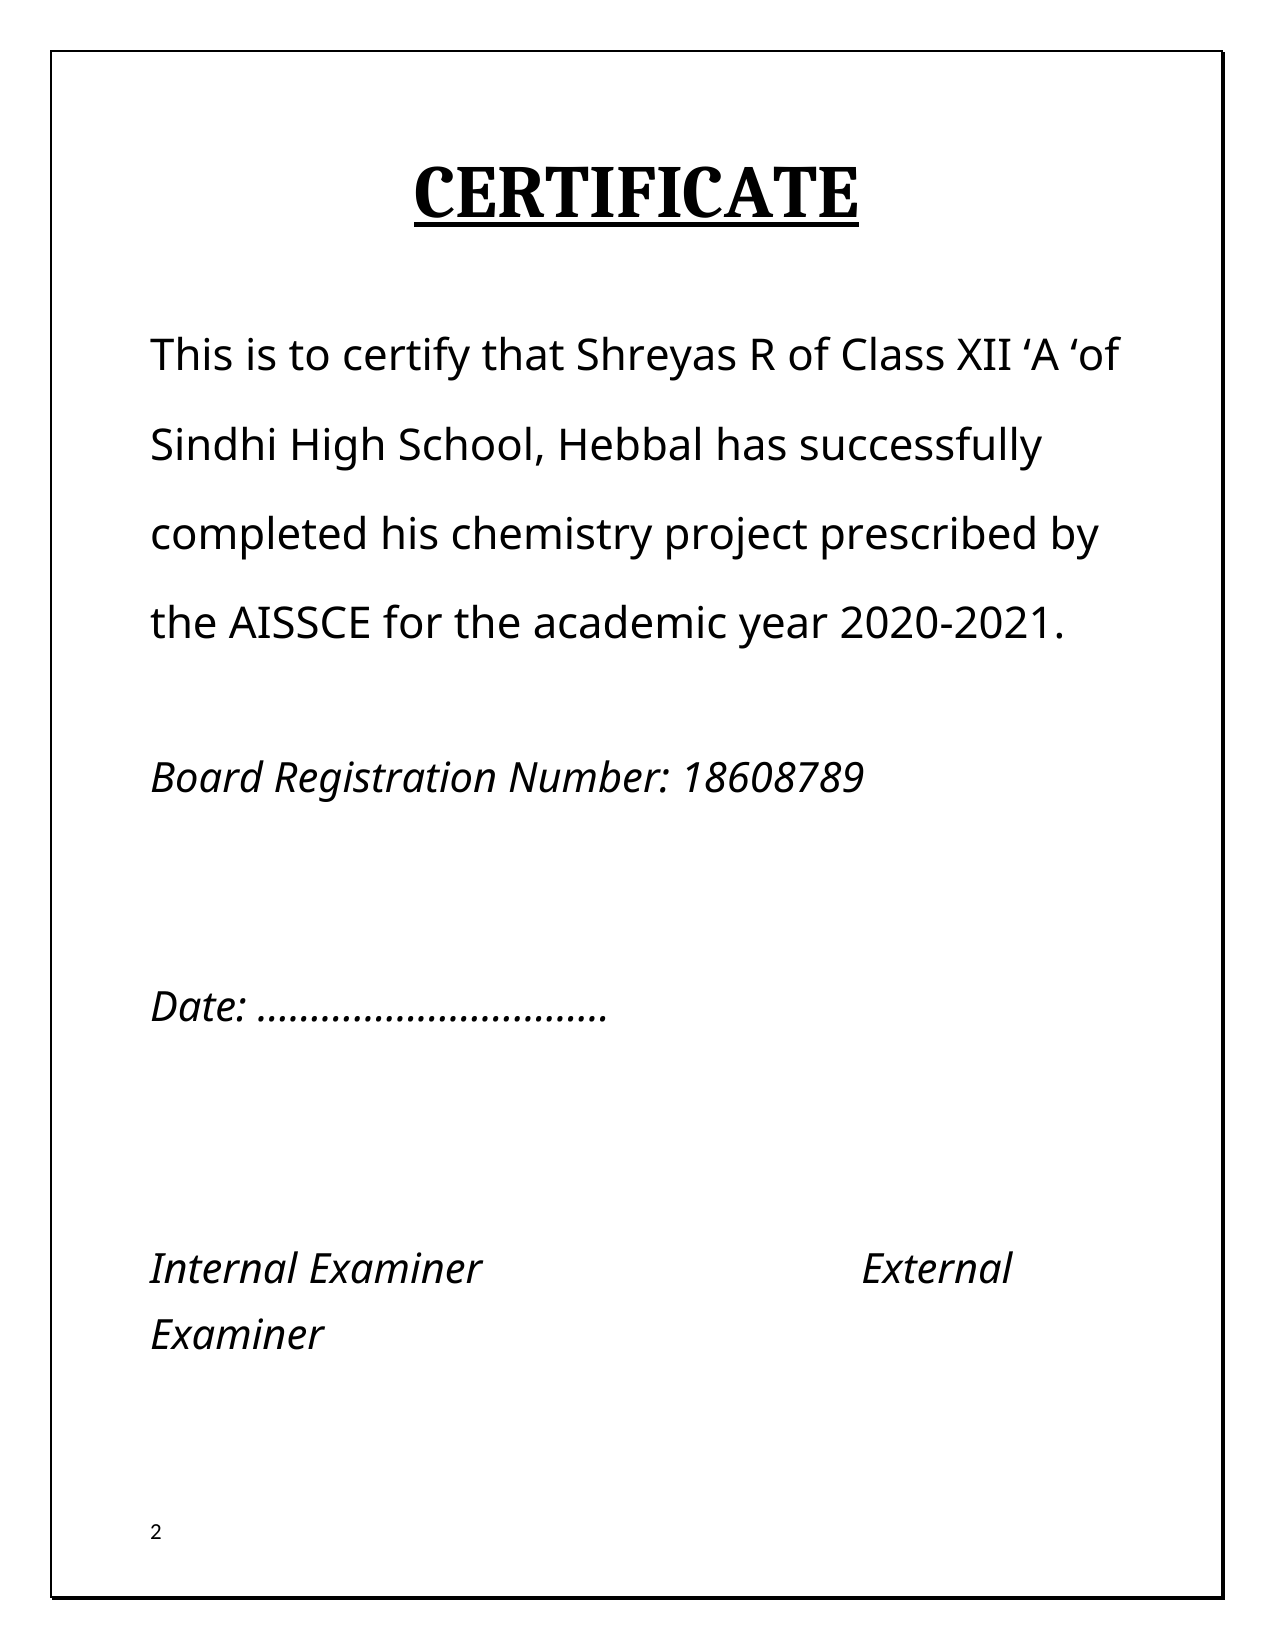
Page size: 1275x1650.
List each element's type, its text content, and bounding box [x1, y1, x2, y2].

text This is to certify that Shreyas R of Class XII ‘A ‘of Sindhi High School, Hebbal has successfully completed his chemistry project prescribed by the AISSCE for the academic year 2020-2021. [150, 324, 1123, 652]
text Board Registration Number: 18608789 [150, 748, 1123, 804]
text CERTIFICATE [150, 150, 1123, 236]
text Internal Examiner External Examiner [150, 1239, 1123, 1361]
text Date: …………………………… [150, 977, 1123, 1033]
